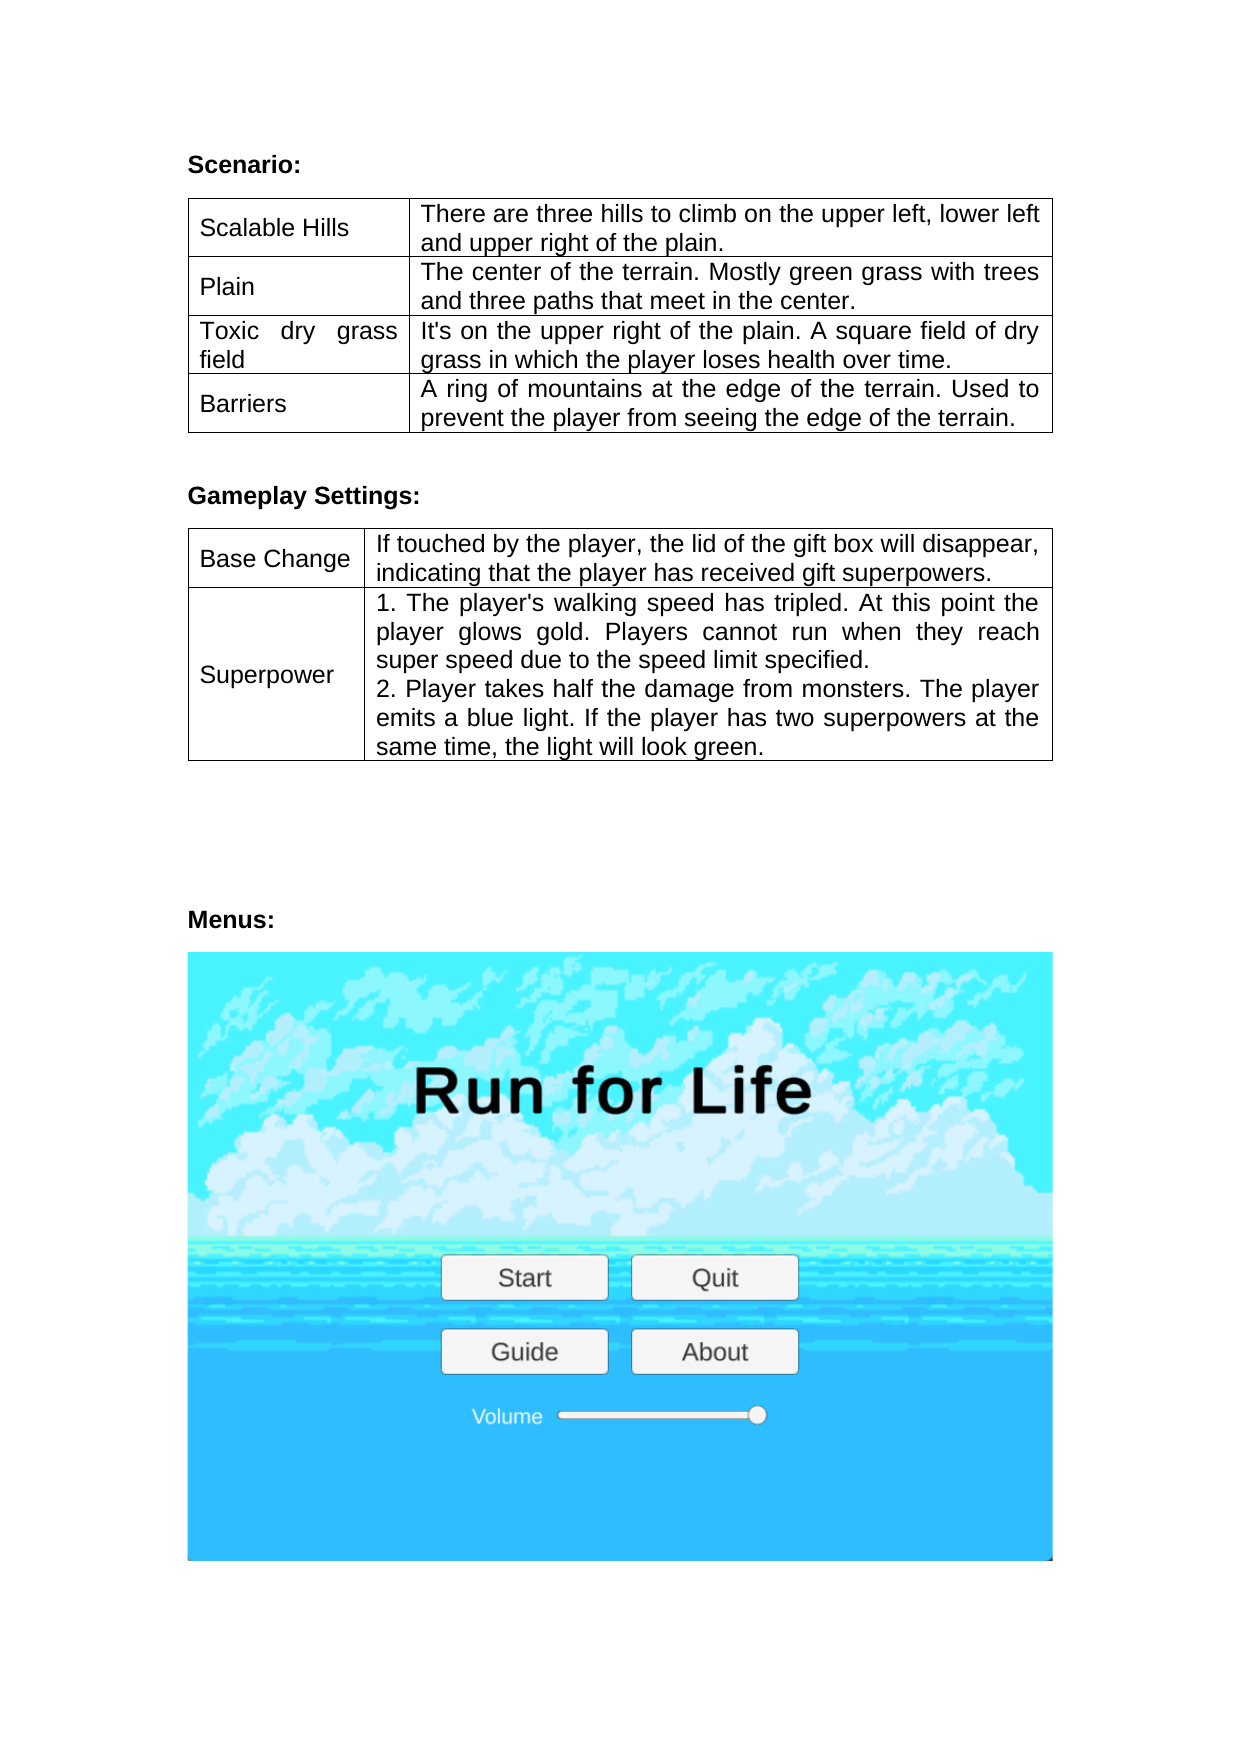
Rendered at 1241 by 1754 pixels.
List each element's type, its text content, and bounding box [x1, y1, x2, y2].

table_cell It's on the upper right of the plain. A square field of dry grass in which the player loses health over time. [410, 316, 1052, 373]
table_cell A ring of mountains at the edge of the terrain. Used to prevent the player from seeing the edge of the terrain. [410, 374, 1052, 432]
text Menus: [187, 904, 1053, 933]
table_header Scalable Hills [189, 199, 409, 256]
table_header If touched by the player, the lid of the gift box will disappear, indicating that the player has received gift superpowers. [365, 529, 1052, 587]
table_cell Barriers [189, 374, 409, 432]
table_cell Superpower [189, 588, 364, 760]
table_cell Toxic dry grass field [189, 316, 409, 373]
table_cell 1. The player's walking speed has tripled. At this point the player glows gold. Players cannot run when they reach super speed due to the speed limit specified. 2. Player takes half the damage from monsters. The player emits a blue light. If the player has two superpowers at the same time, the light will look green. [365, 588, 1052, 760]
table_header Base Change [189, 529, 364, 587]
table_header There are three hills to climb on the upper left, lower left and upper right of the plain. [410, 199, 1052, 256]
table_cell Plain [189, 257, 409, 315]
text Gameplay Settings: [187, 481, 1053, 509]
table_cell The center of the terrain. Mostly green grass with trees and three paths that meet in the center. [410, 257, 1052, 315]
picture [187, 952, 1053, 1561]
text Scenario: [187, 150, 1053, 179]
